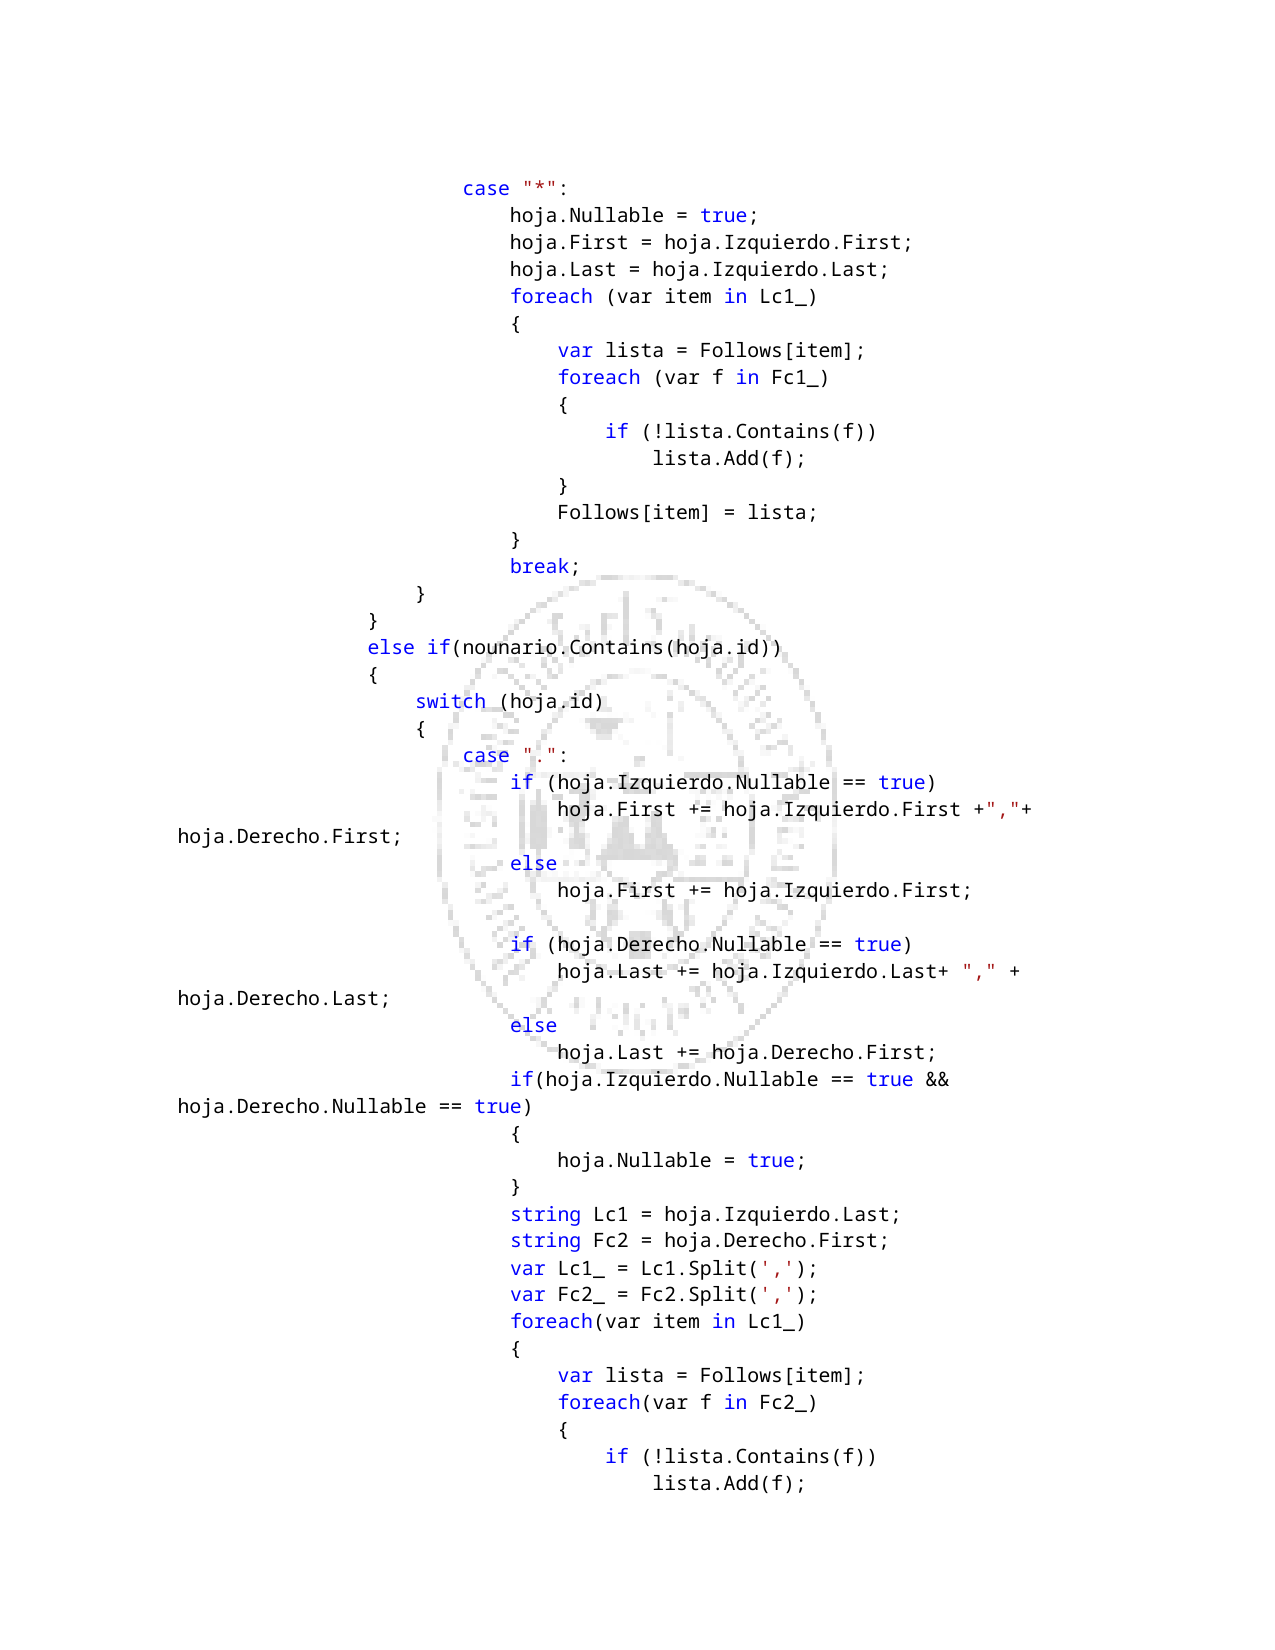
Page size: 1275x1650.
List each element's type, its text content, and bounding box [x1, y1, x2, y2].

text hoja.Nullable = true; [177, 1146, 1098, 1173]
text } [177, 471, 1098, 498]
text { [177, 714, 1098, 741]
text hoja.First = hoja.Izquierdo.First; [177, 228, 1098, 256]
text if (hoja.Izquierdo.Nullable == true) [177, 768, 1098, 795]
text { [177, 309, 1098, 336]
text lista.Add(f); [177, 1469, 1098, 1497]
text hoja.Nullable = true; [177, 202, 1098, 228]
text else if(nounario.Contains(hoja.id)) [177, 633, 1098, 660]
text else [177, 1011, 1098, 1038]
text switch (hoja.id) [177, 687, 1098, 714]
text string Fc2 = hoja.Derecho.First; [177, 1227, 1098, 1254]
text foreach (var f in Fc1_) [177, 363, 1098, 390]
text } [177, 606, 1098, 633]
text foreach (var item in Lc1_) [177, 282, 1098, 309]
text Follows[item] = lista; [177, 498, 1098, 525]
text { [177, 1416, 1098, 1443]
text hoja.First += hoja.Izquierdo.First; [177, 876, 1098, 903]
text } [177, 1173, 1098, 1200]
text if (!lista.Contains(f)) [177, 417, 1098, 444]
text hoja.Last += hoja.Izquierdo.Last+ "," + hoja.Derecho.Last; [177, 957, 1098, 1011]
text case ".": [177, 741, 1098, 768]
text if (hoja.Derecho.Nullable == true) [177, 930, 1098, 957]
text string Lc1 = hoja.Izquierdo.Last; [177, 1200, 1098, 1227]
text { [177, 1335, 1098, 1362]
text else [177, 849, 1098, 876]
text { [177, 390, 1098, 417]
text case "*": [177, 174, 1098, 202]
text hoja.Last += hoja.Derecho.First; [177, 1038, 1098, 1065]
text { [177, 660, 1098, 687]
text var Fc2_ = Fc2.Split(','); [177, 1281, 1098, 1308]
text var Lc1_ = Lc1.Split(','); [177, 1254, 1098, 1281]
text foreach(var item in Lc1_) [177, 1308, 1098, 1335]
text { [177, 1119, 1098, 1146]
text if (!lista.Contains(f)) [177, 1443, 1098, 1469]
text break; [177, 552, 1098, 579]
text hoja.Last = hoja.Izquierdo.Last; [177, 256, 1098, 282]
text var lista = Follows[item]; [177, 336, 1098, 363]
text if(hoja.Izquierdo.Nullable == true && hoja.Derecho.Nullable == true) [177, 1065, 1098, 1119]
text } [177, 579, 1098, 606]
text } [177, 525, 1098, 552]
text lista.Add(f); [177, 444, 1098, 471]
text foreach(var f in Fc2_) [177, 1389, 1098, 1416]
text var lista = Follows[item]; [177, 1362, 1098, 1389]
text hoja.First += hoja.Izquierdo.First +","+ hoja.Derecho.First; [177, 795, 1098, 849]
